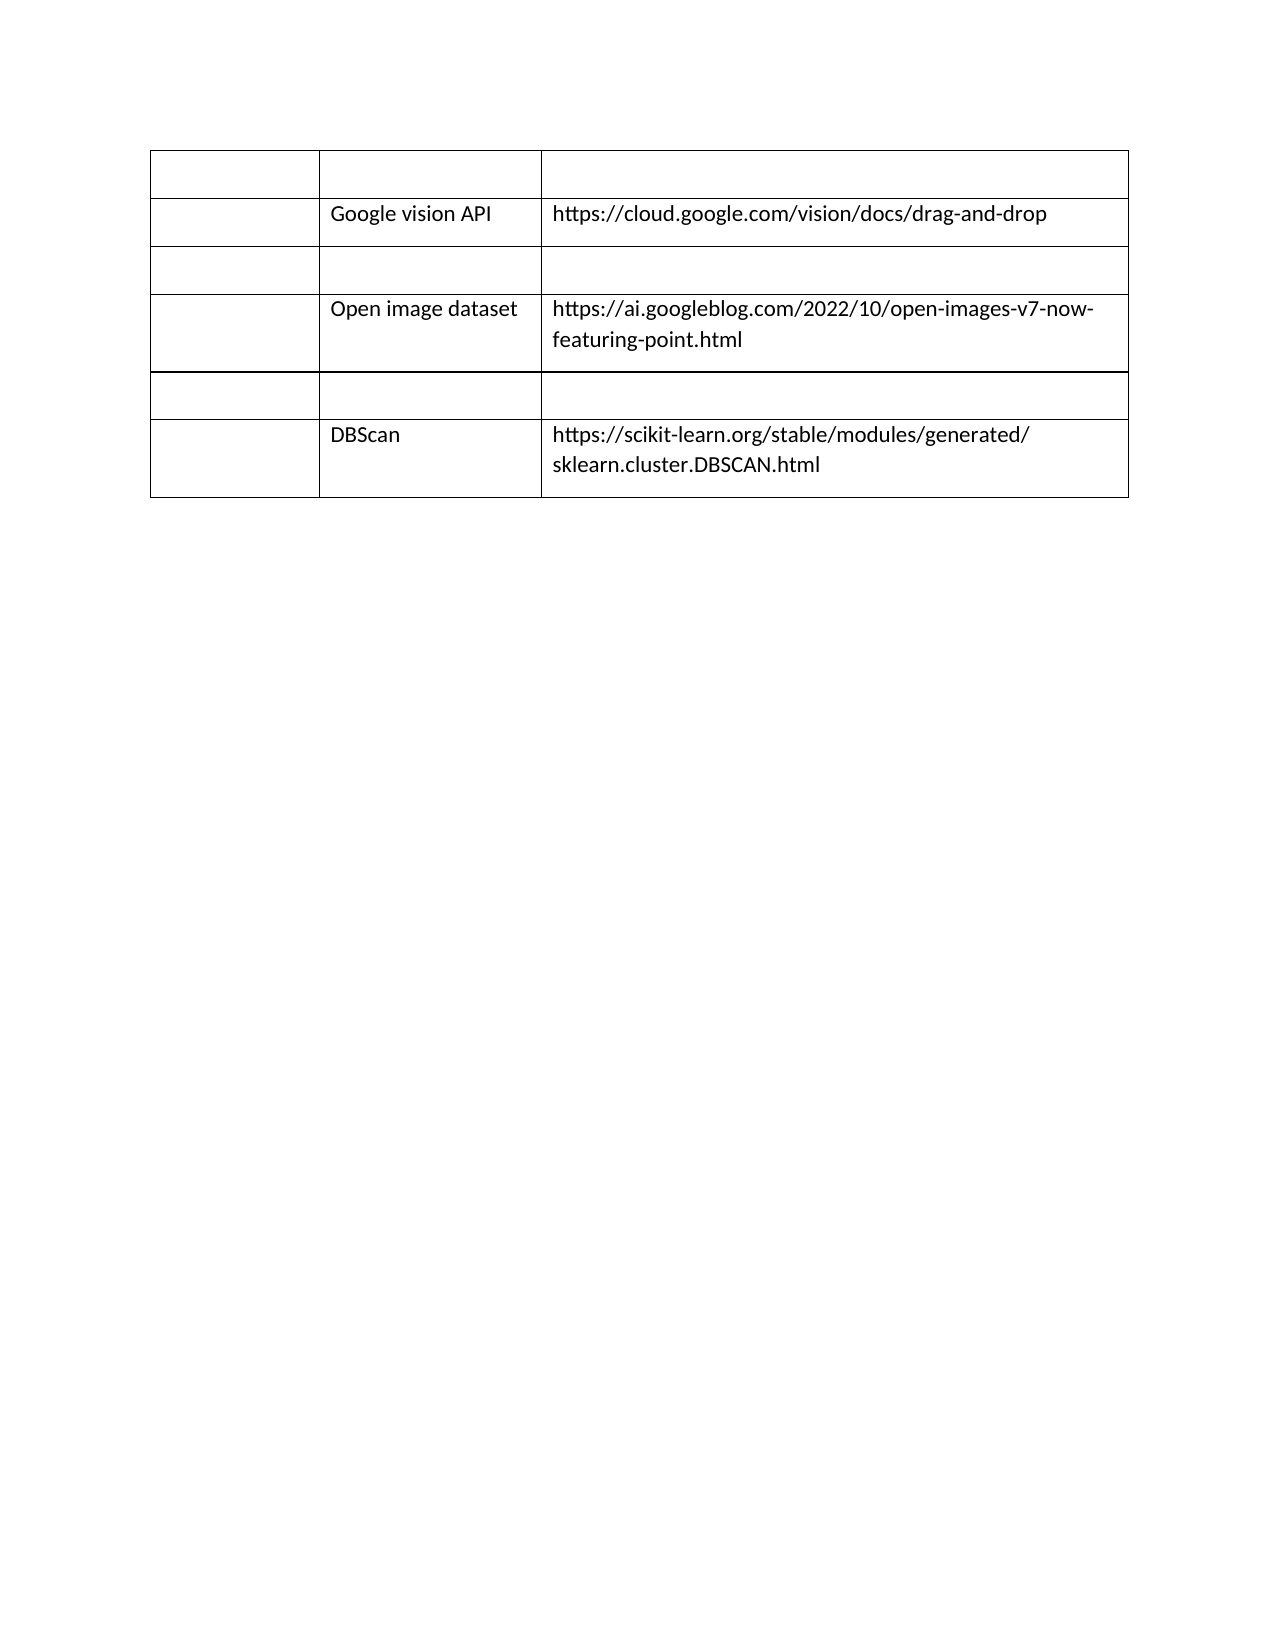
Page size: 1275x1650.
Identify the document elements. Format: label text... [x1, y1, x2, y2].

table_cell [320, 373, 541, 419]
table_cell Open image dataset [320, 295, 541, 371]
table_cell https://ai.googleblog.com/2022/10/open-images-v7-now-featuring-point.html [542, 295, 1128, 371]
table_cell [151, 151, 319, 198]
table_cell [151, 295, 319, 371]
table_cell [320, 151, 541, 198]
table_cell [542, 373, 1128, 419]
table_cell https://scikit-learn.org/stable/modules/generated/sklearn.cluster.DBSCAN.html [542, 420, 1128, 497]
table_cell [151, 199, 319, 246]
table_cell https://cloud.google.com/vision/docs/drag-and-drop [542, 199, 1128, 246]
table_cell DBScan [320, 420, 541, 497]
table_cell Google vision API [320, 199, 541, 246]
table_cell [542, 151, 1128, 198]
table_cell [151, 247, 319, 293]
table_cell [320, 247, 541, 293]
table_cell [542, 247, 1128, 293]
table_cell [151, 420, 319, 497]
table_cell [151, 373, 319, 419]
